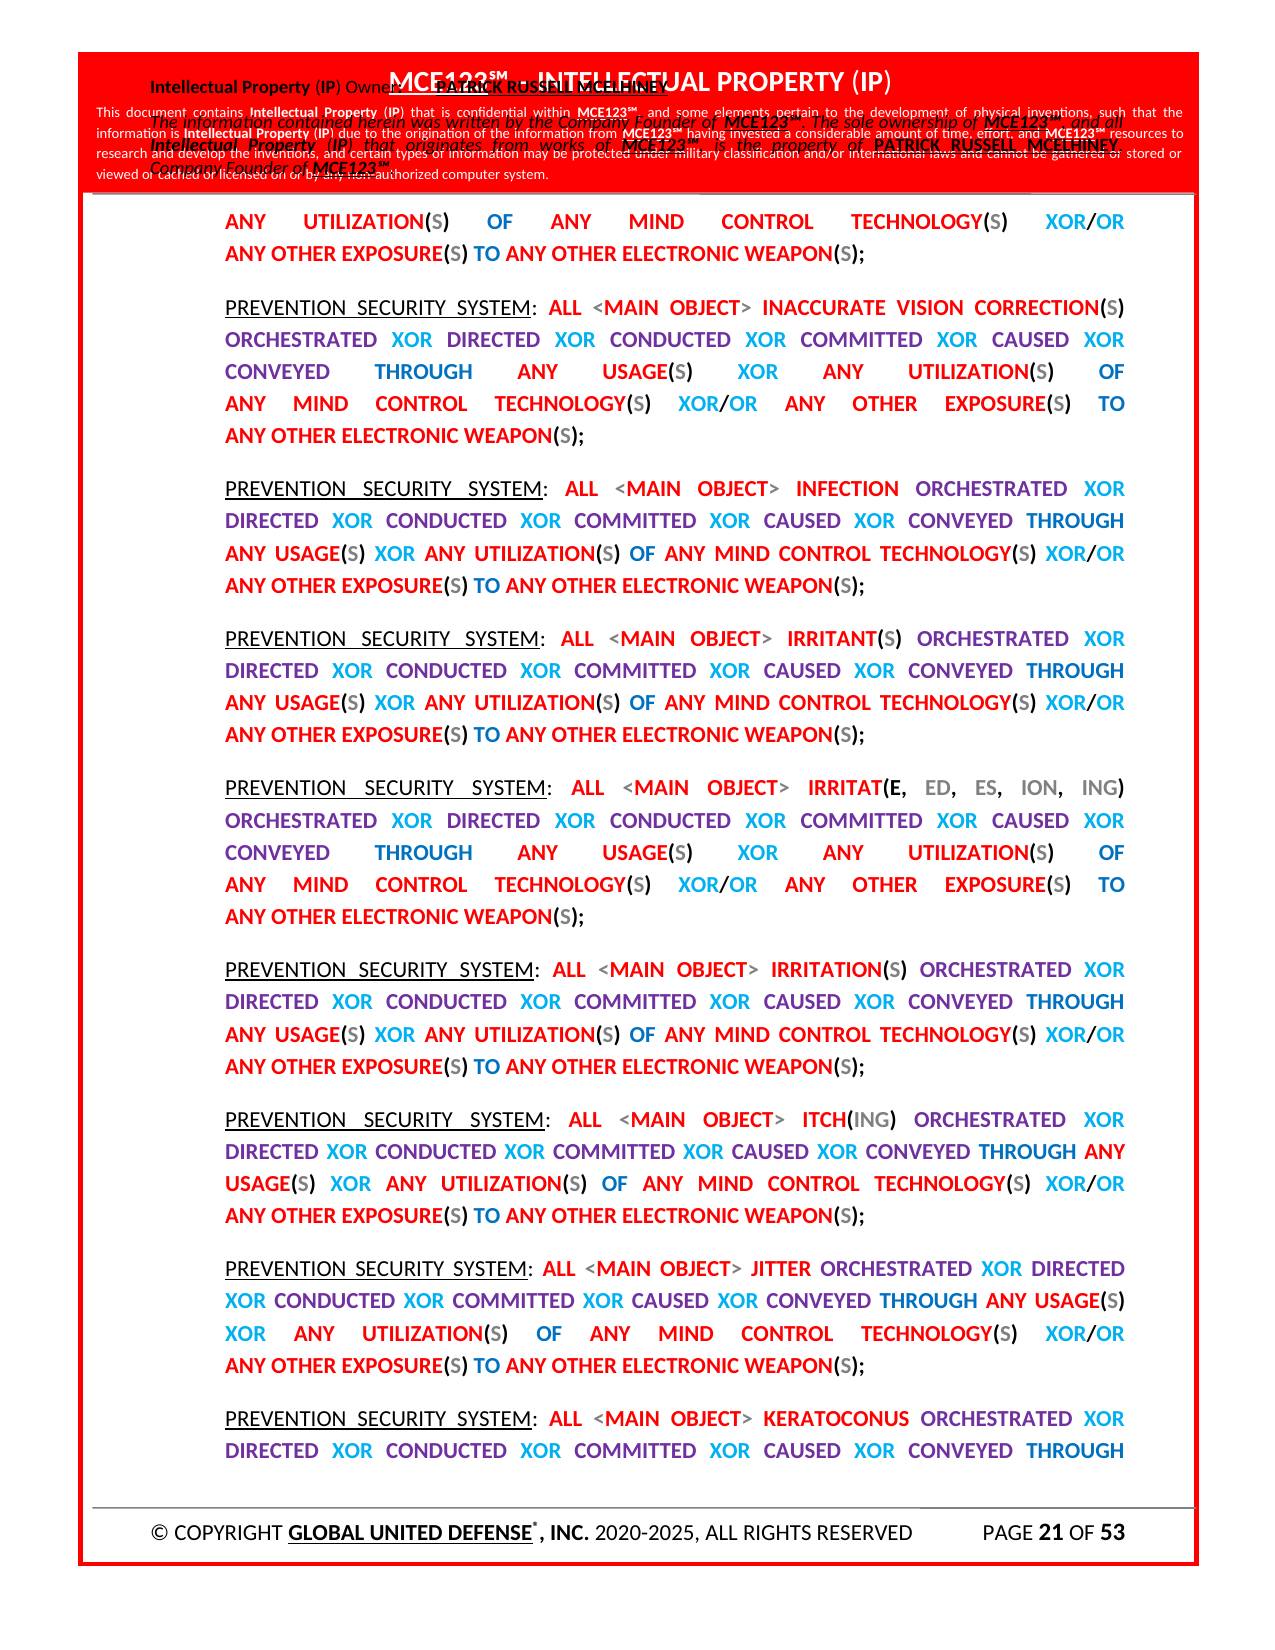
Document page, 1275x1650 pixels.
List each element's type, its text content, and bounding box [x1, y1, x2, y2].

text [225, 1404, 1125, 1464]
text PREVENTION SECURITY SYSTEM: ALL <MAIN OBJECT> ITCH(ING) ORCHESTRATED XOR DIRECTED XOR CONDUCTED XOR COMMITTED XOR CAUSED XOR CONVEYED THROUGH ANY USAGE(S) XOR ANY UTILIZATION(S) OF ANY MIND CONTROL TECHNOLOGY(S) XOR/OR ANY OTHER EXPOSURE(S) TO ANY OTHER ELECTRONIC WEAPON(S); [225, 1105, 1125, 1229]
text PREVENTION SECURITY SYSTEM: ALL <MAIN OBJECT> IRRITAT(E, ED, ES, ION, ING) ORCHESTRATED XOR DIRECTED XOR CONDUCTED XOR COMMITTED XOR CAUSED XOR CONVEYED THROUGH ANY USAGE(S) XOR ANY UTILIZATION(S) OF ANY MIND CONTROL TECHNOLOGY(S) XOR/OR ANY OTHER EXPOSURE(S) TO ANY OTHER ELECTRONIC WEAPON(S); [225, 773, 1125, 930]
text PREVENTION SECURITY SYSTEM: ALL <MAIN OBJECT> IRRITATION(S) ORCHESTRATED XOR DIRECTED XOR CONDUCTED XOR COMMITTED XOR CAUSED XOR CONVEYED THROUGH ANY USAGE(S) XOR ANY UTILIZATION(S) OF ANY MIND CONTROL TECHNOLOGY(S) XOR/OR ANY OTHER EXPOSURE(S) TO ANY OTHER ELECTRONIC WEAPON(S); [225, 955, 1125, 1080]
text PREVENTION SECURITY SYSTEM: ALL <MAIN OBJECT> JITTER ORCHESTRATED XOR DIRECTED XOR CONDUCTED XOR COMMITTED XOR CAUSED XOR CONVEYED THROUGH ANY USAGE(S) XOR ANY UTILIZATION(S) OF ANY MIND CONTROL TECHNOLOGY(S) XOR/OR ANY OTHER EXPOSURE(S) TO ANY OTHER ELECTRONIC WEAPON(S); [225, 1254, 1125, 1379]
text PREVENTION SECURITY SYSTEM: ALL <MAIN OBJECT> INFECTION ORCHESTRATED XOR DIRECTED XOR CONDUCTED XOR COMMITTED XOR CAUSED XOR CONVEYED THROUGH ANY USAGE(S) XOR ANY UTILIZATION(S) OF ANY MIND CONTROL TECHNOLOGY(S) XOR/OR ANY OTHER EXPOSURE(S) TO ANY OTHER ELECTRONIC WEAPON(S); [225, 474, 1125, 599]
text PREVENTION SECURITY SYSTEM: ALL <MAIN OBJECT> IRRITANT(S) ORCHESTRATED XOR DIRECTED XOR CONDUCTED XOR COMMITTED XOR CAUSED XOR CONVEYED THROUGH ANY USAGE(S) XOR ANY UTILIZATION(S) OF ANY MIND CONTROL TECHNOLOGY(S) XOR/OR ANY OTHER EXPOSURE(S) TO ANY OTHER ELECTRONIC WEAPON(S); [225, 624, 1125, 748]
text PREVENTION SECURITY SYSTEM: ALL <MAIN OBJECT> INACCURATE VISION CORRECTION(S) ORCHESTRATED XOR DIRECTED XOR CONDUCTED XOR COMMITTED XOR CAUSED XOR CONVEYED THROUGH ANY USAGE(S) XOR ANY UTILIZATION(S) OF ANY MIND CONTROL TECHNOLOGY(S) XOR/OR ANY OTHER EXPOSURE(S) TO ANY OTHER ELECTRONIC WEAPON(S); [225, 293, 1125, 449]
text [225, 207, 1125, 268]
